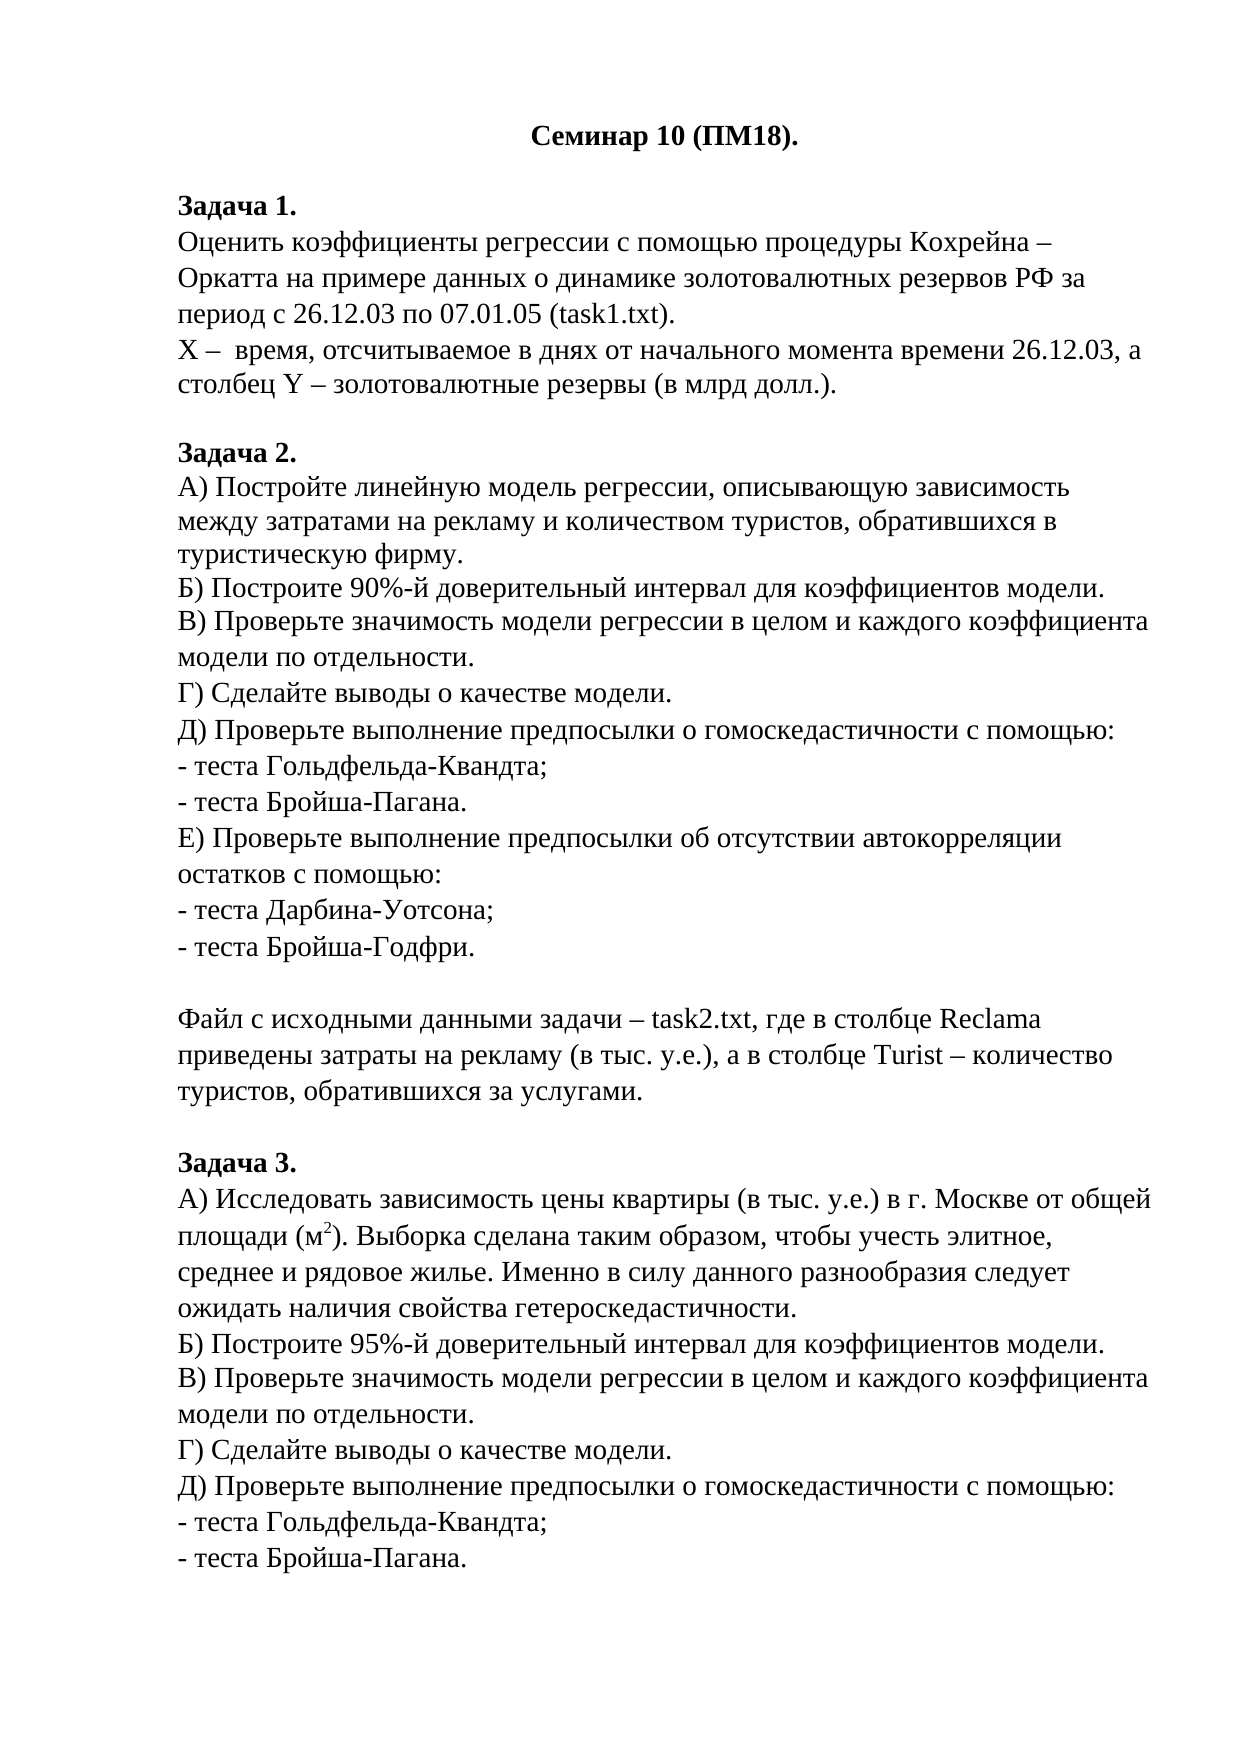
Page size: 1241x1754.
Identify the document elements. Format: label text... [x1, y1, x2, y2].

text Д) Проверьте выполнение предпосылки о гомоскедастичности с помощью: [177, 712, 1152, 745]
text Б) Построите 90%-й доверительный интервал для коэффициентов модели. [177, 570, 1152, 603]
text А) Исследовать зависимость цены квартиры (в тыс. у.е.) в г. Москве от общей площади (м2). Выборка сделана таким образом, чтобы учесть элитное, среднее и рядовое жилье. Именно в силу данного разнообразия следует ожидать наличия свойства гетероскедастичности. [177, 1182, 1152, 1324]
text Д) Проверьте выполнение предпосылки о гомоскедастичности с помощью: [177, 1468, 1152, 1502]
text - теста Дарбина-Уотсона; [177, 892, 1152, 926]
text А) Постройте линейную модель регрессии, описывающую зависимость между затратами на рекламу и количеством туристов, обратившихся в туристическую фирму. [177, 469, 1152, 570]
text - теста Бройша-Годфри. [177, 929, 1152, 962]
text Файл с исходными данными задачи – task2.txt, где в столбце Reclama приведены затраты на рекламу (в тыс. у.е.), а в столбце Turist – количество туристов, обратившихся за услугами. [177, 1001, 1152, 1107]
text В) Проверьте значимость модели регрессии в целом и каждого коэффициента модели по отдельности. [177, 603, 1152, 673]
text - теста Гольдфельда-Квандта; [177, 748, 1152, 781]
text Б) Построите 95%-й доверительный интервал для коэффициентов модели. [177, 1326, 1152, 1360]
text Задача 3. [177, 1146, 1152, 1179]
text Оценить коэффициенты регрессии с помощью процедуры Кохрейна – Оркатта на примере данных о динамике золотовалютных резервов РФ за период с 26.12.03 по 07.01.05 (task1.txt). [177, 224, 1152, 330]
text Е) Проверьте выполнение предпосылки об отсутствии автокорреляции остатков с помощью: [177, 820, 1152, 890]
text X – время, отсчитываемое в днях от начального момента времени 26.12.03, а столбец Y – золотовалютные резервы (в млрд долл.). [177, 332, 1152, 399]
text Задача 1. [177, 188, 1152, 221]
text Задача 2. [177, 436, 1152, 469]
text Г) Сделайте выводы о качестве модели. [177, 676, 1152, 709]
text - теста Бройша-Пагана. [177, 784, 1152, 818]
text - теста Бройша-Пагана. [177, 1541, 1152, 1574]
text В) Проверьте значимость модели регрессии в целом и каждого коэффициента модели по отдельности. [177, 1360, 1152, 1429]
text - теста Гольдфельда-Квандта; [177, 1504, 1152, 1538]
text Г) Сделайте выводы о качестве модели. [177, 1432, 1152, 1466]
text Семинар 10 (ПМ18). [177, 118, 1152, 152]
